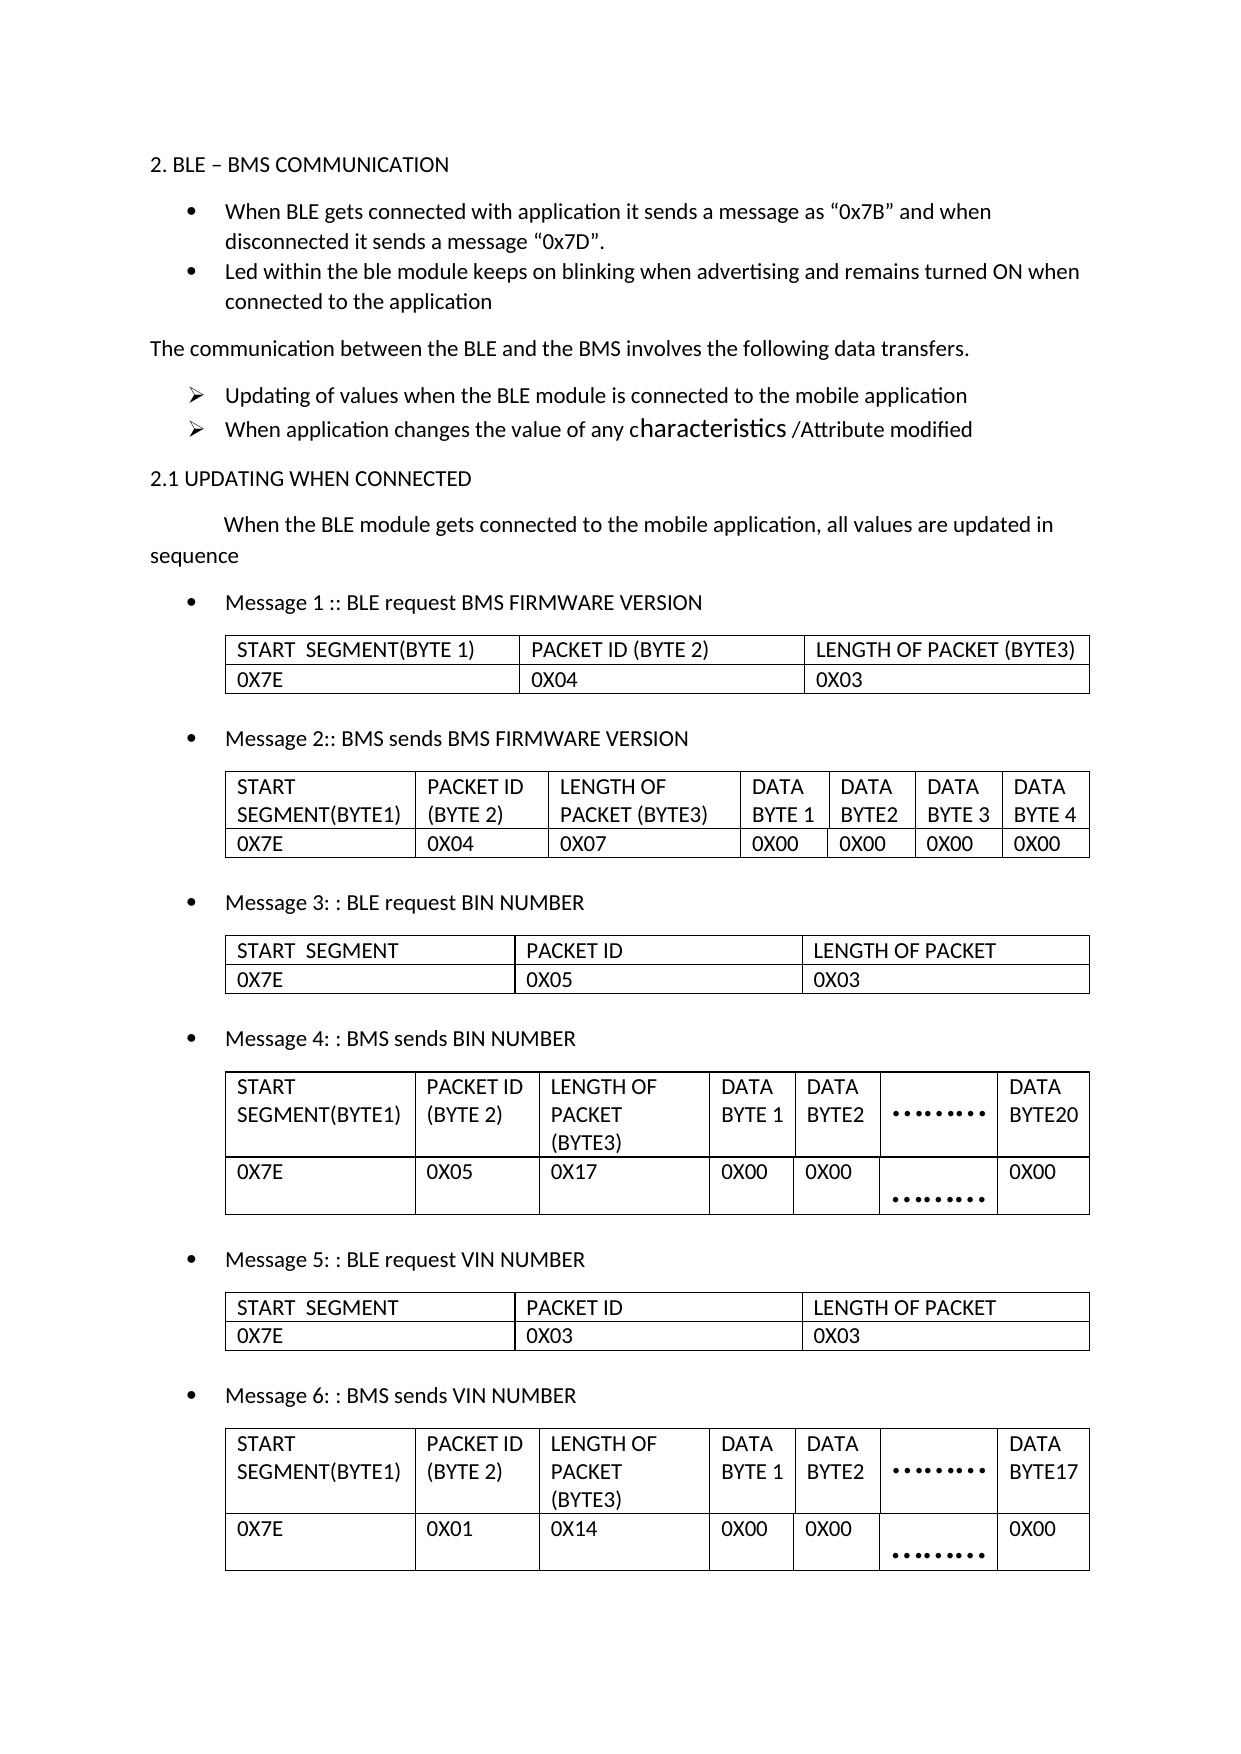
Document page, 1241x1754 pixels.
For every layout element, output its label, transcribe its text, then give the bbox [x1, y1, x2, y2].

text 2.1 UPDATING WHEN CONNECTED [150, 464, 1090, 492]
table_cell 0X00 [998, 1514, 1089, 1570]
table_header START SEGMENT(BYTE1) [226, 1429, 415, 1513]
table_cell 0X00 [794, 1158, 879, 1213]
table_cell 0X00 [741, 829, 827, 857]
table_cell 0X00 [710, 1158, 793, 1213]
table_header ……… [881, 1429, 997, 1513]
table_header START SEGMENT(BYTE 1) [226, 636, 519, 664]
table_cell 0X03 [803, 1322, 1089, 1350]
text The communication between the BLE and the BMS involves the following data transfers. [150, 334, 1090, 362]
table_header ……… [881, 1073, 997, 1156]
table_header PACKET ID (BYTE 2) [416, 1429, 539, 1513]
table_header START SEGMENT [226, 1293, 514, 1321]
list When BLE gets connected with application it sends a message as “0x7B” and when disconnected it sends a message “0x7D”. [187, 197, 1090, 255]
table_header LENGTH OF PACKET (BYTE3) [540, 1073, 709, 1156]
table_cell 0X7E [226, 665, 519, 693]
table_header PACKET ID [516, 1293, 802, 1321]
table_header START SEGMENT(BYTE1) [226, 1073, 415, 1156]
table_header DATA BYTE 4 [1003, 772, 1089, 828]
table_header PACKET ID (BYTE 2) [416, 772, 548, 828]
table_cell 0X00 [828, 829, 915, 857]
table_header START SEGMENT [226, 936, 514, 964]
table_header PACKET ID (BYTE 2) [520, 636, 804, 664]
table_header DATA BYTE 1 [710, 1429, 795, 1513]
table_cell 0X00 [1003, 829, 1089, 857]
list Message 3: : BLE request BIN NUMBER [187, 888, 1090, 916]
table_cell 0X04 [520, 665, 804, 693]
table_header PACKET ID [516, 936, 802, 964]
table_cell 0X05 [416, 1158, 539, 1213]
table_cell ……… [880, 1158, 997, 1213]
table_cell 0X00 [794, 1514, 879, 1570]
table_header PACKET ID (BYTE 2) [416, 1073, 539, 1156]
table_header START SEGMENT(BYTE1) [226, 772, 415, 828]
table_header DATA BYTE2 [796, 1429, 880, 1513]
table_cell 0X03 [805, 665, 1089, 693]
table_header DATA BYTE17 [998, 1429, 1089, 1513]
list Message 2:: BMS sends BMS FIRMWARE VERSION [187, 724, 1090, 752]
table_cell 0X01 [416, 1514, 539, 1570]
table_header LENGTH OF PACKET [803, 936, 1089, 964]
list When application changes the value of any characteristics /Attribute modified [187, 411, 1090, 444]
table_header LENGTH OF PACKET (BYTE3) [549, 772, 740, 828]
text When the BLE module gets connected to the mobile application, all values are updated in sequence [150, 511, 1090, 569]
table_cell ……… [880, 1514, 997, 1570]
table_cell 0X00 [998, 1158, 1089, 1213]
list Message 1 :: BLE request BMS FIRMWARE VERSION [187, 588, 1090, 616]
table_cell 0X7E [226, 829, 415, 857]
table_cell 0X00 [710, 1514, 793, 1570]
table_header DATA BYTE2 [796, 1073, 880, 1156]
table_header LENGTH OF PACKET [803, 1293, 1089, 1321]
table_cell 0X7E [226, 1322, 514, 1350]
table_cell 0X7E [226, 965, 514, 993]
list Message 6: : BMS sends VIN NUMBER [187, 1381, 1090, 1409]
table_cell 0X00 [916, 829, 1002, 857]
table_header DATA BYTE 1 [741, 772, 829, 828]
table_header DATA BYTE2 [830, 772, 915, 828]
table_header LENGTH OF PACKET (BYTE3) [805, 636, 1089, 664]
list Updating of values when the BLE module is connected to the mobile application [187, 381, 1090, 409]
table_cell 0X03 [803, 965, 1089, 993]
table_cell 0X14 [540, 1514, 709, 1570]
table_header DATA BYTE20 [998, 1073, 1089, 1156]
list Led within the ble module keeps on blinking when advertising and remains turned ON when connected to the application [187, 257, 1090, 316]
table_cell 0X04 [416, 829, 548, 857]
table_cell 0X17 [540, 1158, 709, 1213]
table_cell 0X7E [226, 1514, 415, 1570]
text 2. BLE – BMS COMMUNICATION [150, 150, 1090, 178]
table_header DATA BYTE 3 [916, 772, 1002, 828]
table_header DATA BYTE 1 [710, 1073, 795, 1156]
list Message 5: : BLE request VIN NUMBER [187, 1245, 1090, 1273]
table_cell 0X7E [226, 1158, 415, 1213]
table_cell 0X03 [516, 1322, 802, 1350]
list Message 4: : BMS sends BIN NUMBER [187, 1024, 1090, 1052]
table_cell 0X07 [549, 829, 740, 857]
table_header LENGTH OF PACKET (BYTE3) [540, 1429, 709, 1513]
table_cell 0X05 [516, 965, 802, 993]
